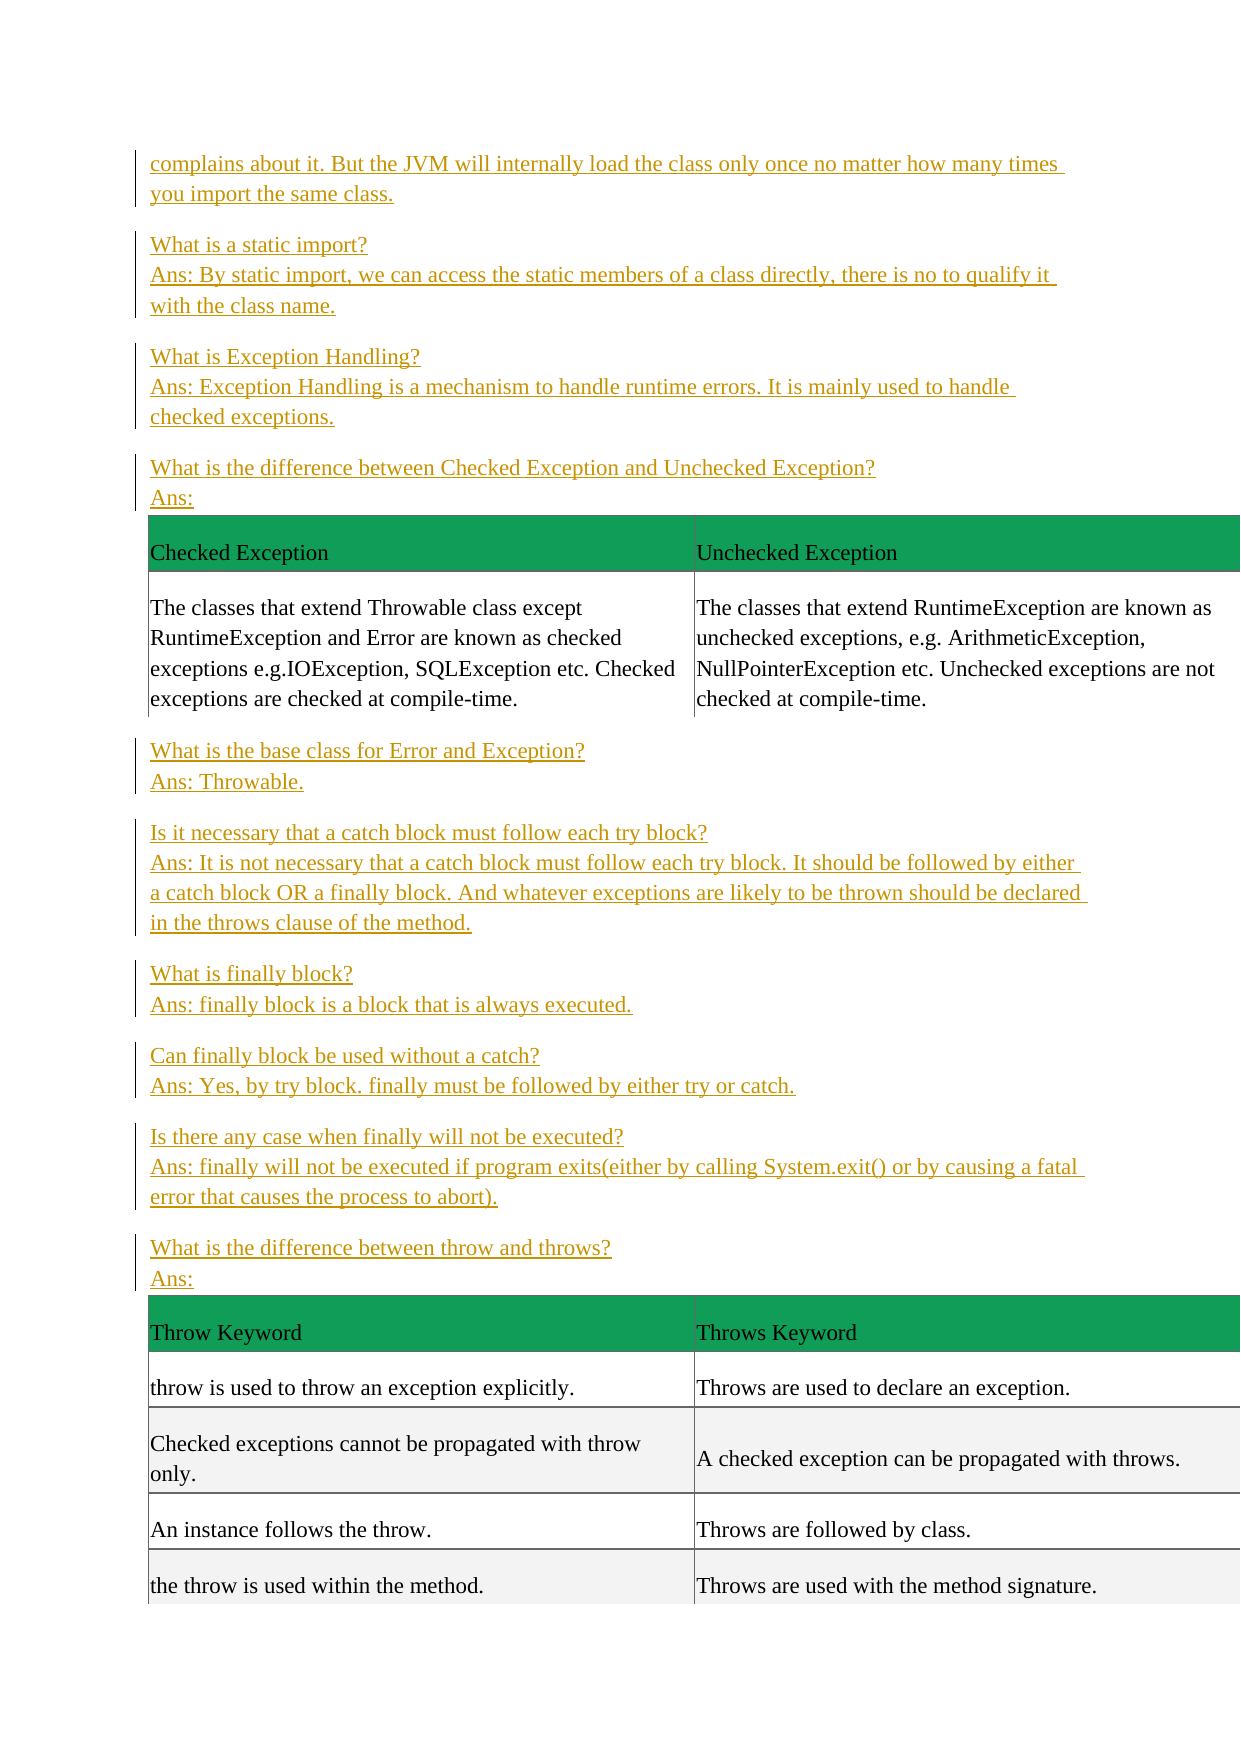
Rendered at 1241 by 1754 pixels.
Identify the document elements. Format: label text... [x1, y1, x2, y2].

table_cell Checked exceptions cannot be propagated with throw only. [149, 1408, 694, 1492]
table_cell Throws are followed by class. [695, 1494, 1240, 1548]
table_cell A checked exception can be propagated with throws. [695, 1408, 1240, 1492]
table_header Throws Keyword [695, 1296, 1240, 1351]
table_cell the throw is used within the method. [149, 1550, 694, 1604]
table_cell Throws are used to declare an exception. [695, 1352, 1240, 1406]
table_header Checked Exception [149, 516, 694, 570]
table_cell Throws are used with the method signature. [695, 1550, 1240, 1604]
table_cell The classes that extend RuntimeException are known as unchecked exceptions, e.g. ArithmeticException, NullPointerException etc. Unchecked exceptions are not checked at compile-time. [695, 572, 1240, 717]
table_cell throw is used to throw an exception explicitly. [149, 1352, 694, 1406]
table_cell An instance follows the throw. [149, 1494, 694, 1548]
table_cell The classes that extend Throwable class except RuntimeException and Error are known as checked exceptions e.g.IOException, SQLException etc. Checked exceptions are checked at compile-time. [149, 572, 694, 717]
table_header Throw Keyword [149, 1296, 694, 1351]
table_header Unchecked Exception [695, 516, 1240, 570]
